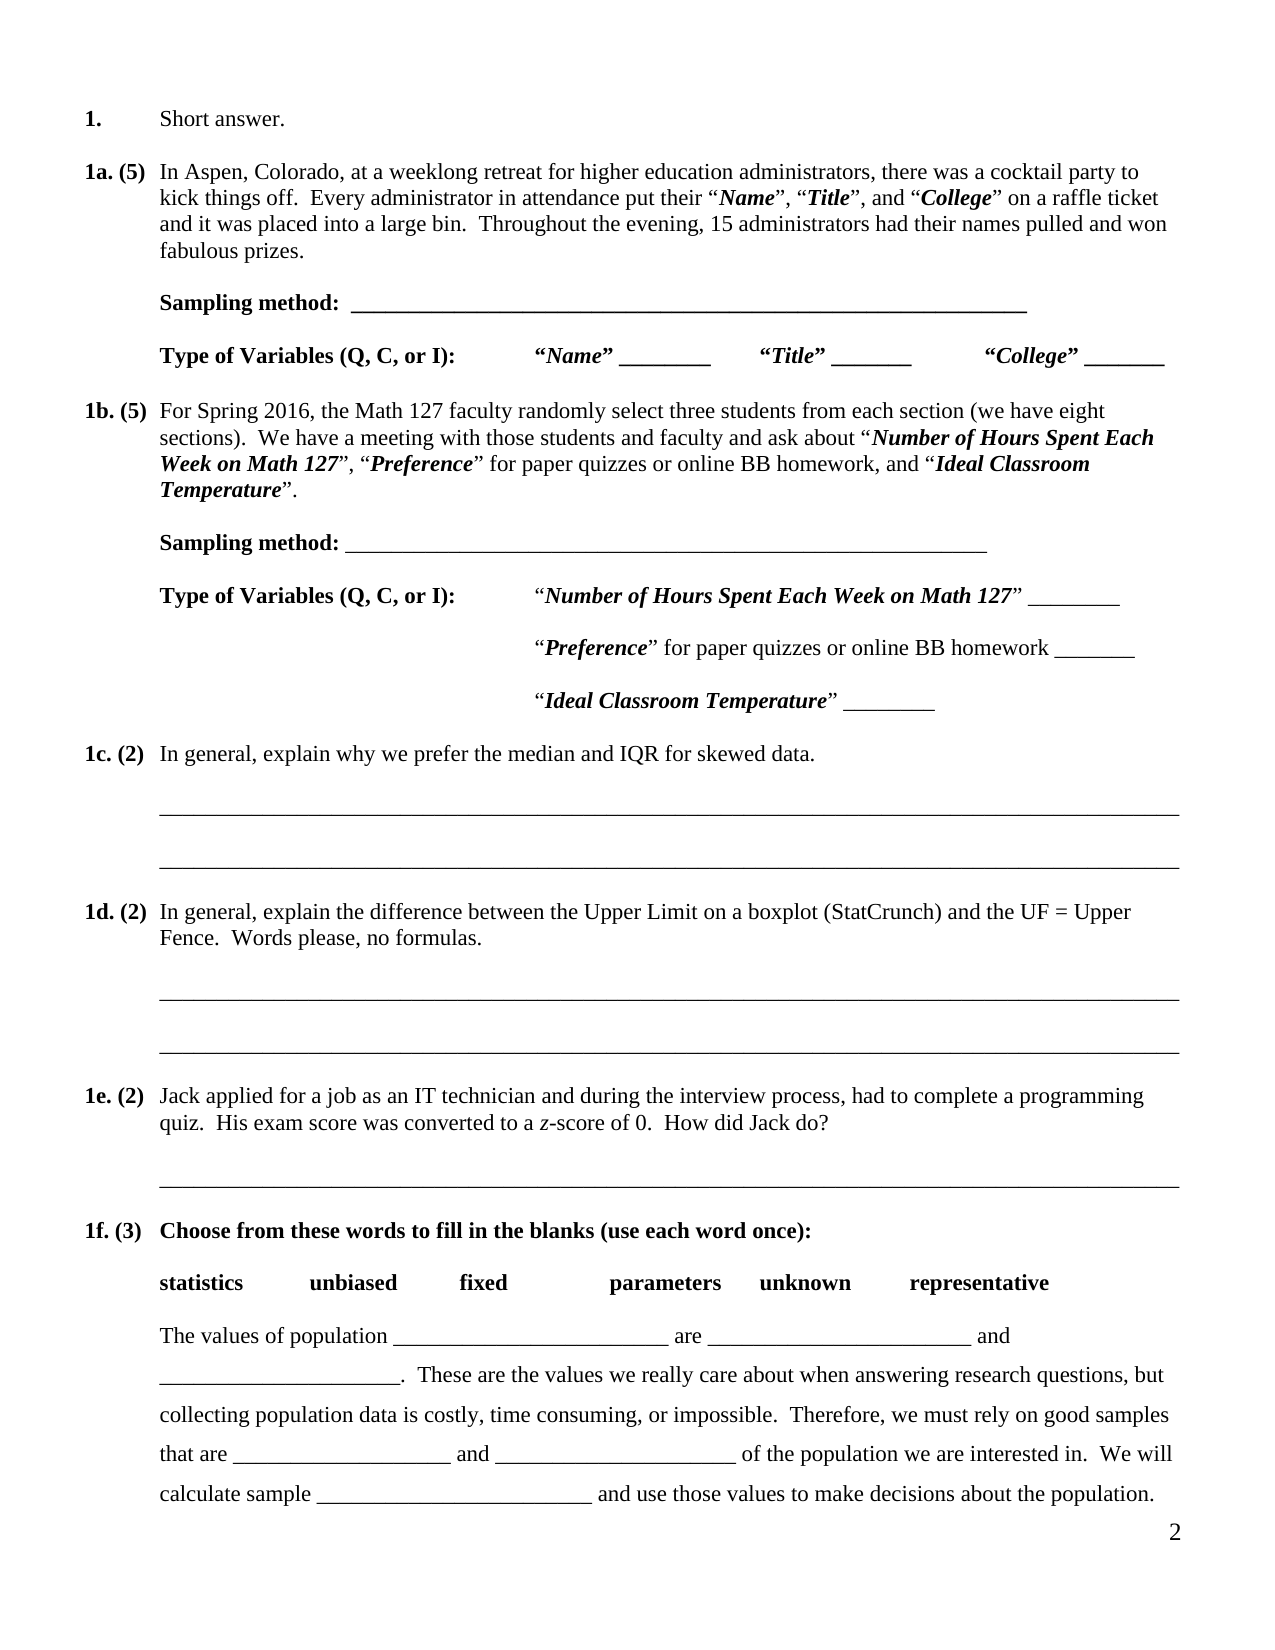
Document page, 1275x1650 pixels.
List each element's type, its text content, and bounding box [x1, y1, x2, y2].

text _________________________________________________________________________________________ [84, 1030, 1181, 1056]
text “Preference” for paper quizzes or online BB homework _______ [159, 634, 1181, 661]
text “Ideal Classroom Temperature” ________ [159, 687, 1181, 713]
text Type of Variables (Q, C, or I): “Number of Hours Spent Each Week on Math 127” ________ [159, 582, 1181, 608]
text Sampling method: ___________________________________________________________ [159, 289, 1181, 316]
text 1e. (2) Jack applied for a job as an IT technician and during the interview process, had to complete a programming quiz. His exam score was converted to a z-score of 0. How did Jack do? [84, 1082, 1181, 1135]
text The values of population ________________________ are _______________________ and _____________________. These are the values we really care about when answering research questions, but collecting population data is costly, time consuming, or impossible. Therefore, we must rely on good samples that are ___________________ and _____________________ of the population we are interested in. We will calculate sample ________________________ and use those values to make decisions about the population. [84, 1322, 1181, 1506]
text 1b. (5) For Spring 2016, the Math 127 faculty randomly select three students from each section (we have eight sections). We have a meeting with those students and faculty and ask about “Number of Hours Spent Each Week on Math 127”, “Preference” for paper quizzes or online BB homework, and “Ideal Classroom Temperature”. [84, 397, 1181, 503]
text _________________________________________________________________________________________ [84, 793, 1181, 819]
text 1f. (3) Choose from these words to fill in the blanks (use each word once): [84, 1217, 1181, 1243]
text Type of Variables (Q, C, or I): “Name” ________ “Title” _______ “College” _______ [159, 342, 1181, 368]
text _________________________________________________________________________________________ [84, 845, 1181, 872]
text 1. Short answer. [84, 105, 1181, 131]
text Sampling method: ________________________________________________________ [159, 529, 1181, 555]
text 1d. (2) In general, explain the difference between the Upper Limit on a boxplot (StatCrunch) and the UF = Upper Fence. Words please, no formulas. [84, 898, 1181, 951]
text _________________________________________________________________________________________ [84, 1135, 1181, 1190]
text statistics unbiased fixed parameters unknown representative [84, 1269, 1181, 1296]
text 1c. (2) In general, explain why we prefer the median and IQR for skewed data. [84, 740, 1181, 766]
text 1a. (5) In Aspen, Colorado, at a weeklong retreat for higher education administrators, there was a cocktail party to kick things off. Every administrator in attendance put their “Name”, “Title”, and “College” on a raffle ticket and it was placed into a large bin. Throughout the evening, 15 administrators had their names pulled and won fabulous prizes. [84, 158, 1181, 263]
text _________________________________________________________________________________________ [84, 977, 1181, 1003]
